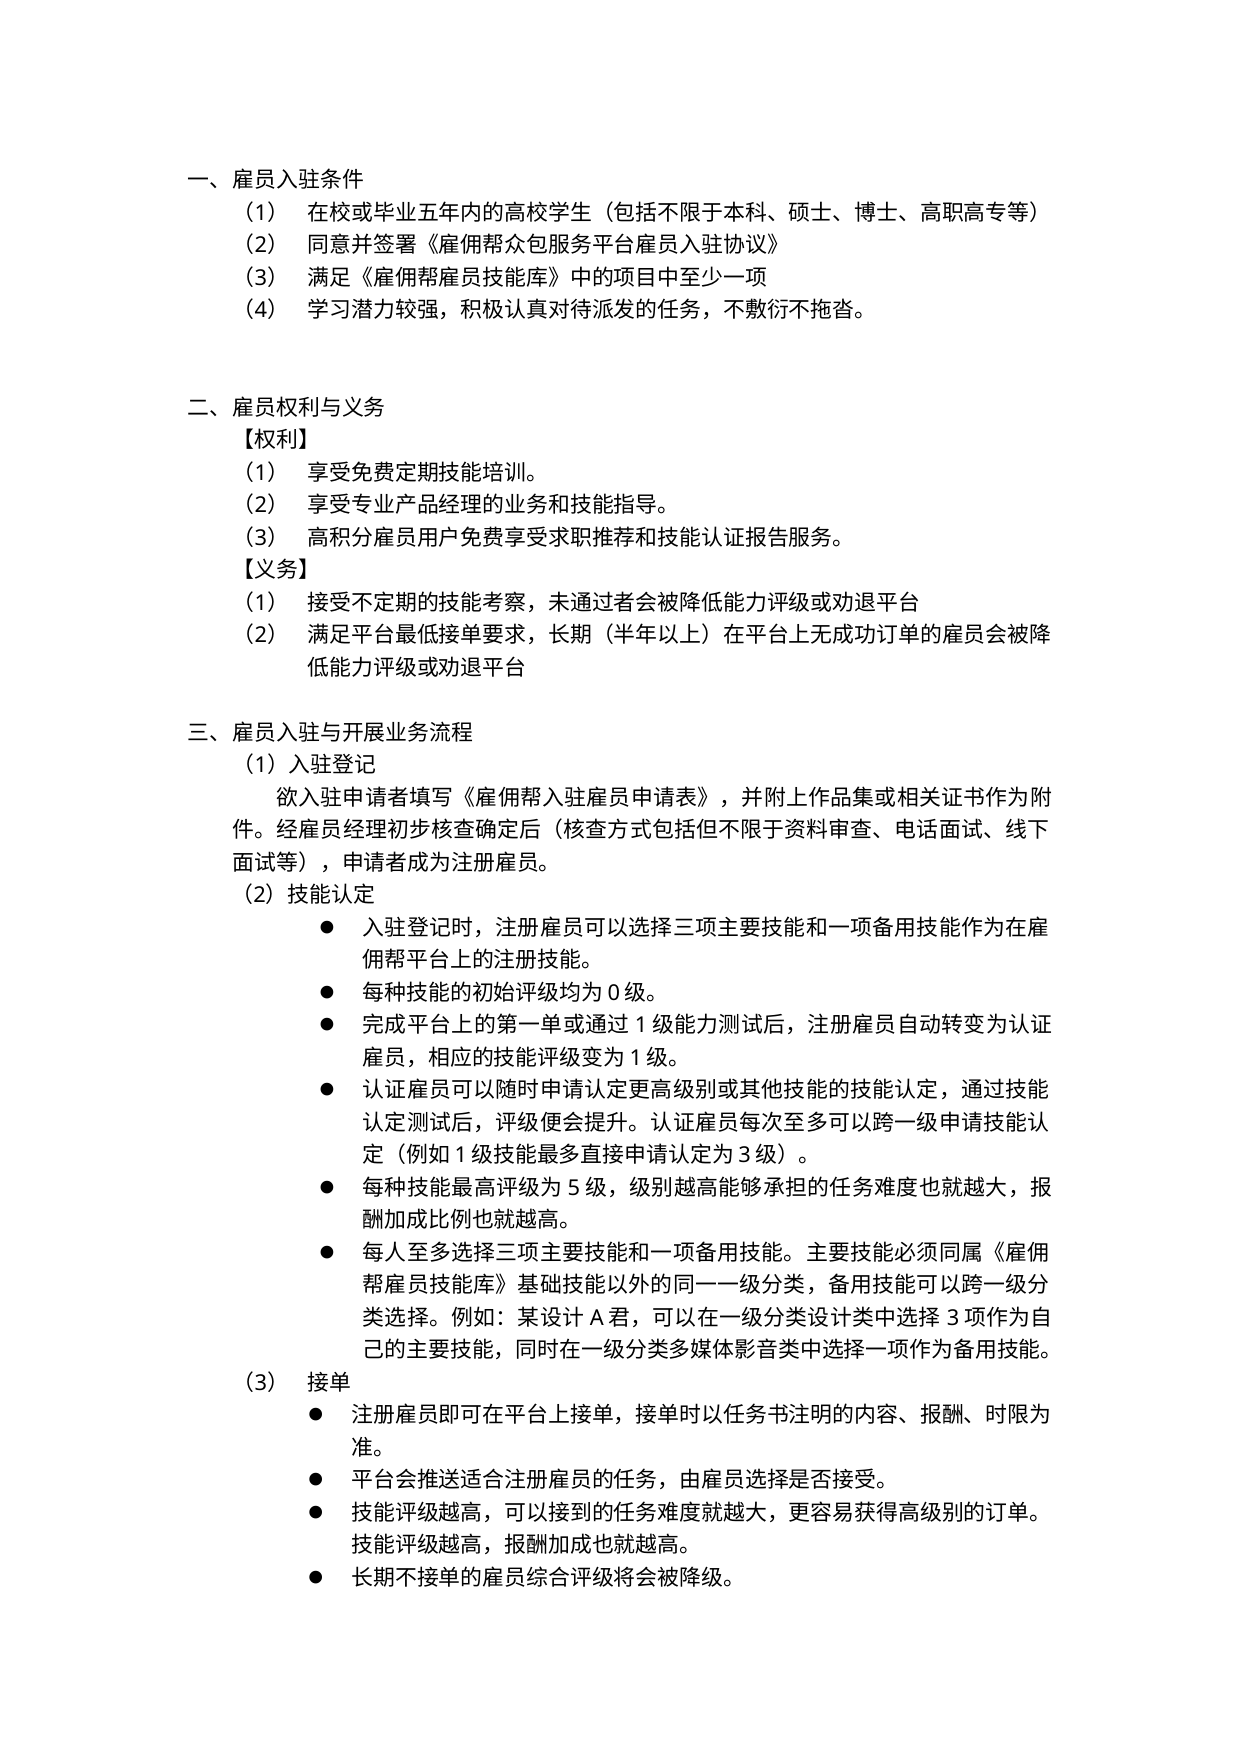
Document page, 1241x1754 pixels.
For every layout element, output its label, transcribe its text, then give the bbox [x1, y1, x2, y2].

list 注册雇员即可在平台上接单，接单时以任务书注明的内容、报酬、时限为准。 [307, 1397, 1053, 1462]
list 入驻登记时，注册雇员可以选择三项主要技能和一项备用技能作为在雇佣帮平台上的注册技能。 [319, 909, 1053, 974]
text （2）技能认定 [187, 877, 1053, 909]
list 欲入驻申请者填写《雇佣帮入驻雇员申请表》，并附上作品集或相关证书作为附件。经雇员经理初步核查确定后（核查方式包括但不限于资料审查、电话面试、线下面试等），申请者成为注册雇员。 [232, 779, 1053, 877]
list 雇员入驻条件 [187, 162, 1053, 194]
list 同意并签署《雇佣帮众包服务平台雇员入驻协议》 [232, 227, 1053, 259]
list 每种技能的初始评级均为0级。 [319, 974, 1053, 1007]
list 每种技能最高评级为5级，级别越高能够承担的任务难度也就越大，报酬加成比例也就越高。 [319, 1169, 1053, 1234]
list 在校或毕业五年内的高校学生（包括不限于本科、硕士、博士、高职高专等） [232, 194, 1053, 227]
list 平台会推送适合注册雇员的任务，由雇员选择是否接受。 [307, 1462, 1053, 1494]
list 享受免费定期技能培训。 [232, 454, 1053, 487]
list 满足平台最低接单要求，长期（半年以上）在平台上无成功订单的雇员会被降低能力评级或劝退平台 [232, 617, 1053, 682]
list 长期不接单的雇员综合评级将会被降级。 [307, 1559, 1053, 1592]
list 技能评级越高，可以接到的任务难度就越大，更容易获得高级别的订单。技能评级越高，报酬加成也就越高。 [307, 1494, 1053, 1559]
list 接单 [232, 1364, 1053, 1397]
list 学习潜力较强，积极认真对待派发的任务，不敷衍不拖沓。 [232, 292, 1053, 324]
list 每人至多选择三项主要技能和一项备用技能。主要技能必须同属《雇佣帮雇员技能库》基础技能以外的同一一级分类，备用技能可以跨一级分类选择。例如：某设计A君，可以在一级分类设计类中选择3项作为自己的主要技能，同时在一级分类多媒体影音类中选择一项作为备用技能。 [319, 1234, 1053, 1364]
list 完成平台上的第一单或通过1级能力测试后，注册雇员自动转变为认证雇员，相应的技能评级变为1级。 [319, 1007, 1053, 1072]
text 【义务】 [232, 552, 1053, 584]
list 满足《雇佣帮雇员技能库》中的项目中至少一项 [232, 259, 1053, 292]
list 雇员权利与义务 [187, 389, 1053, 422]
list （1）入驻登记 [232, 747, 1053, 779]
list 接受不定期的技能考察，未通过者会被降低能力评级或劝退平台 [232, 584, 1053, 617]
list 高积分雇员用户免费享受求职推荐和技能认证报告服务。 [232, 519, 1053, 552]
list 认证雇员可以随时申请认定更高级别或其他技能的技能认定，通过技能认定测试后，评级便会提升。认证雇员每次至多可以跨一级申请技能认定（例如1级技能最多直接申请认定为3级）。 [319, 1072, 1053, 1169]
list 雇员入驻与开展业务流程 [187, 714, 1053, 747]
list 享受专业产品经理的业务和技能指导。 [232, 487, 1053, 519]
list 【权利】 [232, 422, 1053, 454]
